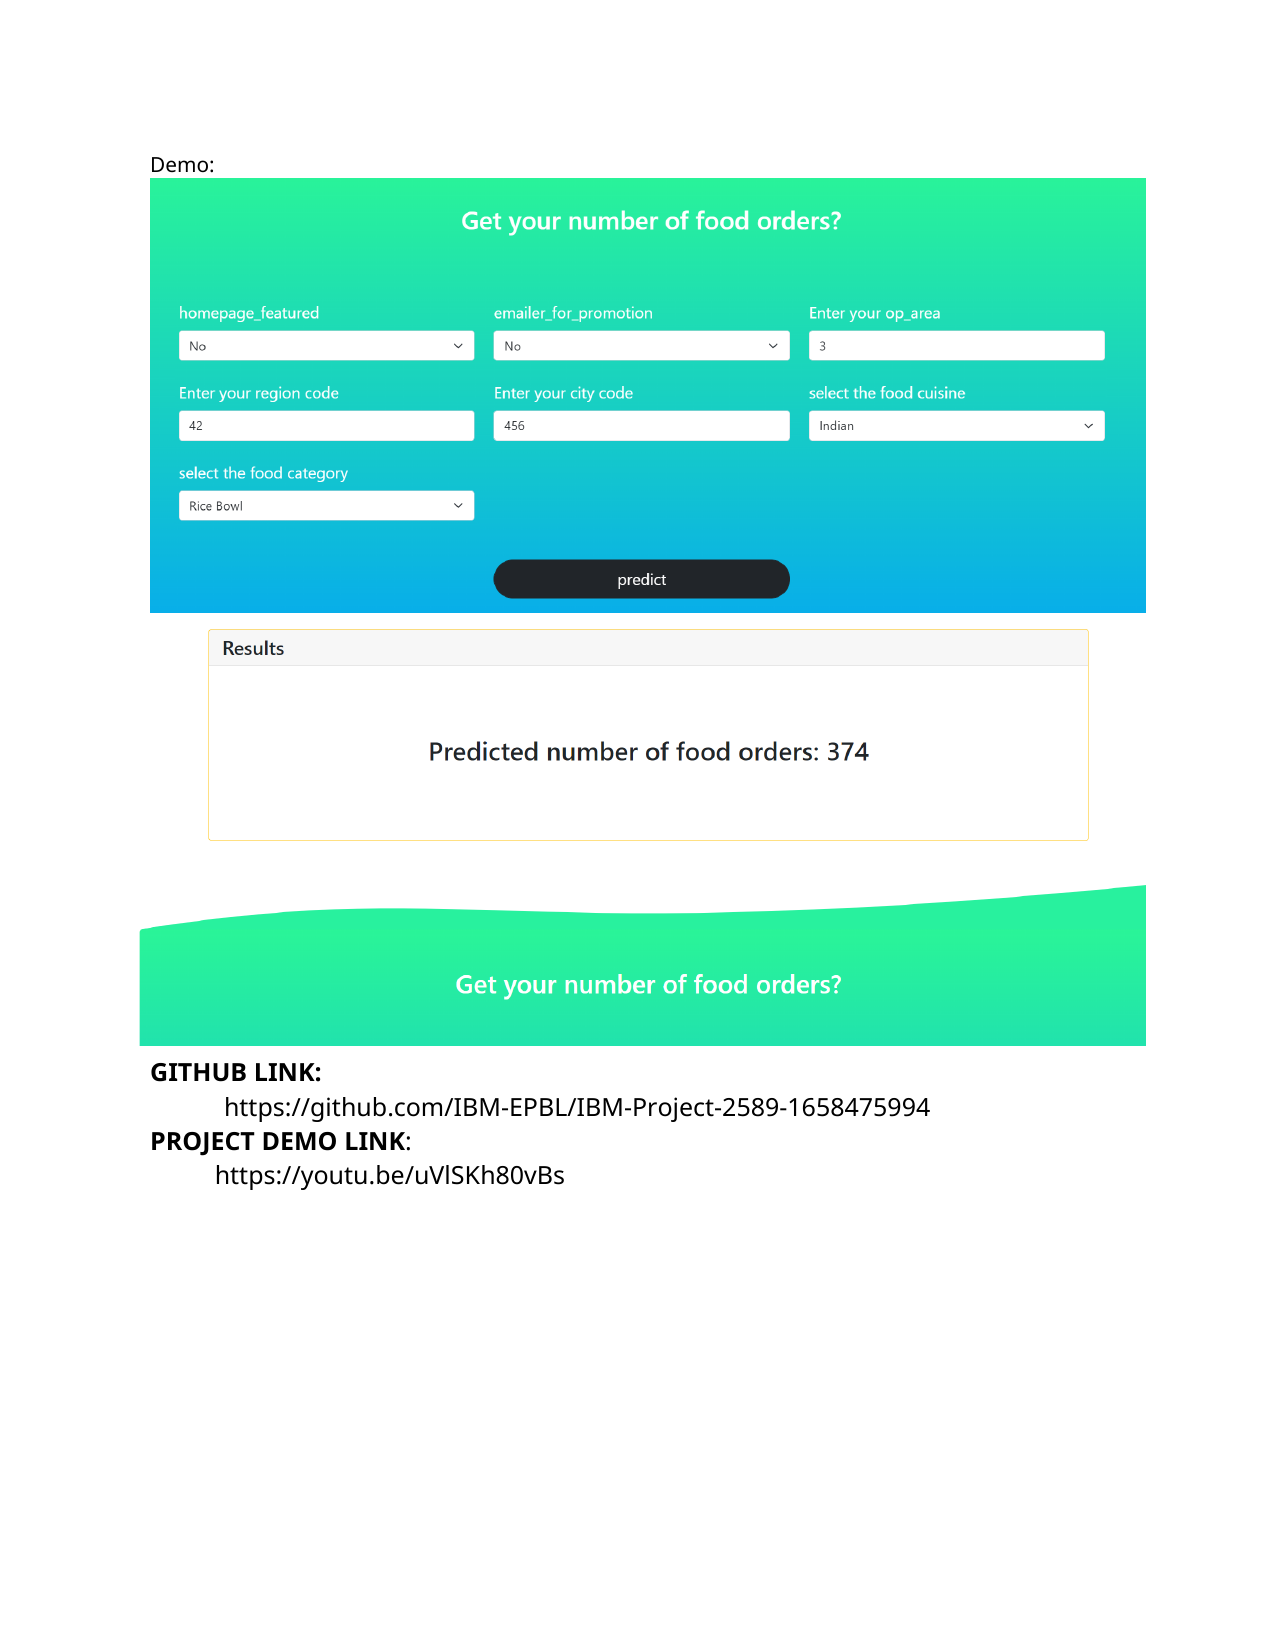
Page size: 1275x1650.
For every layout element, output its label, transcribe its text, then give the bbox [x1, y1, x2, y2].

subtitle PROJECT DEMO LINK: [150, 1124, 1135, 1158]
text https://github.com/IBM-EPBL/IBM-Project-2589-1658475994 [139, 1090, 1135, 1124]
picture [494, 560, 789, 598]
picture [139, 613, 1146, 1046]
text GITHUB LINK: [150, 1055, 1135, 1089]
subtitle https://youtu.be/uVlSKh80vBs [150, 1158, 1135, 1192]
picture [150, 178, 1146, 553]
text Demo: [150, 150, 1135, 178]
